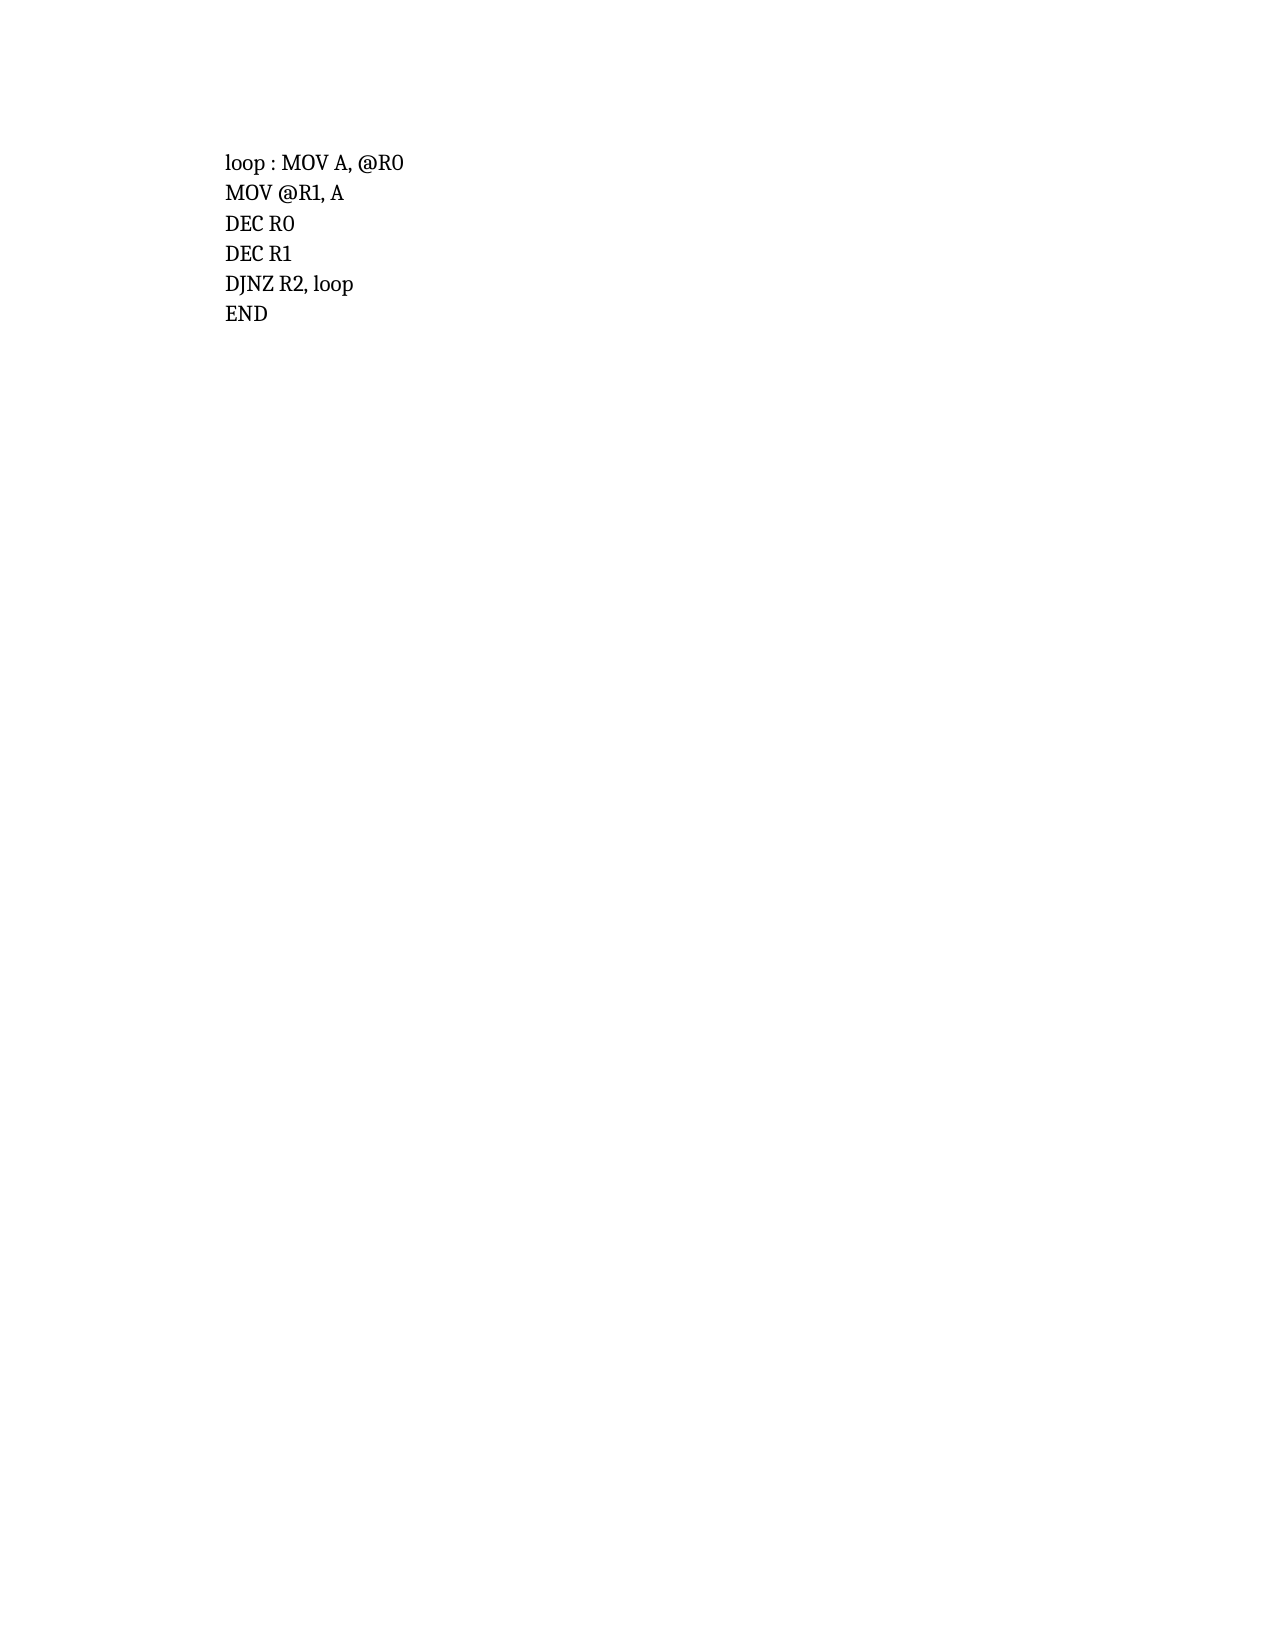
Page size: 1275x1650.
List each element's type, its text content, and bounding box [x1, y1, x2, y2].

text MOV @R1, A [225, 180, 1125, 207]
text END [225, 301, 1125, 327]
text DEC R1 [225, 241, 1125, 267]
text DEC R0 [225, 210, 1125, 237]
text loop : MOV A, @R0 [225, 150, 1125, 176]
text DJNZ R2, loop [225, 271, 1125, 297]
